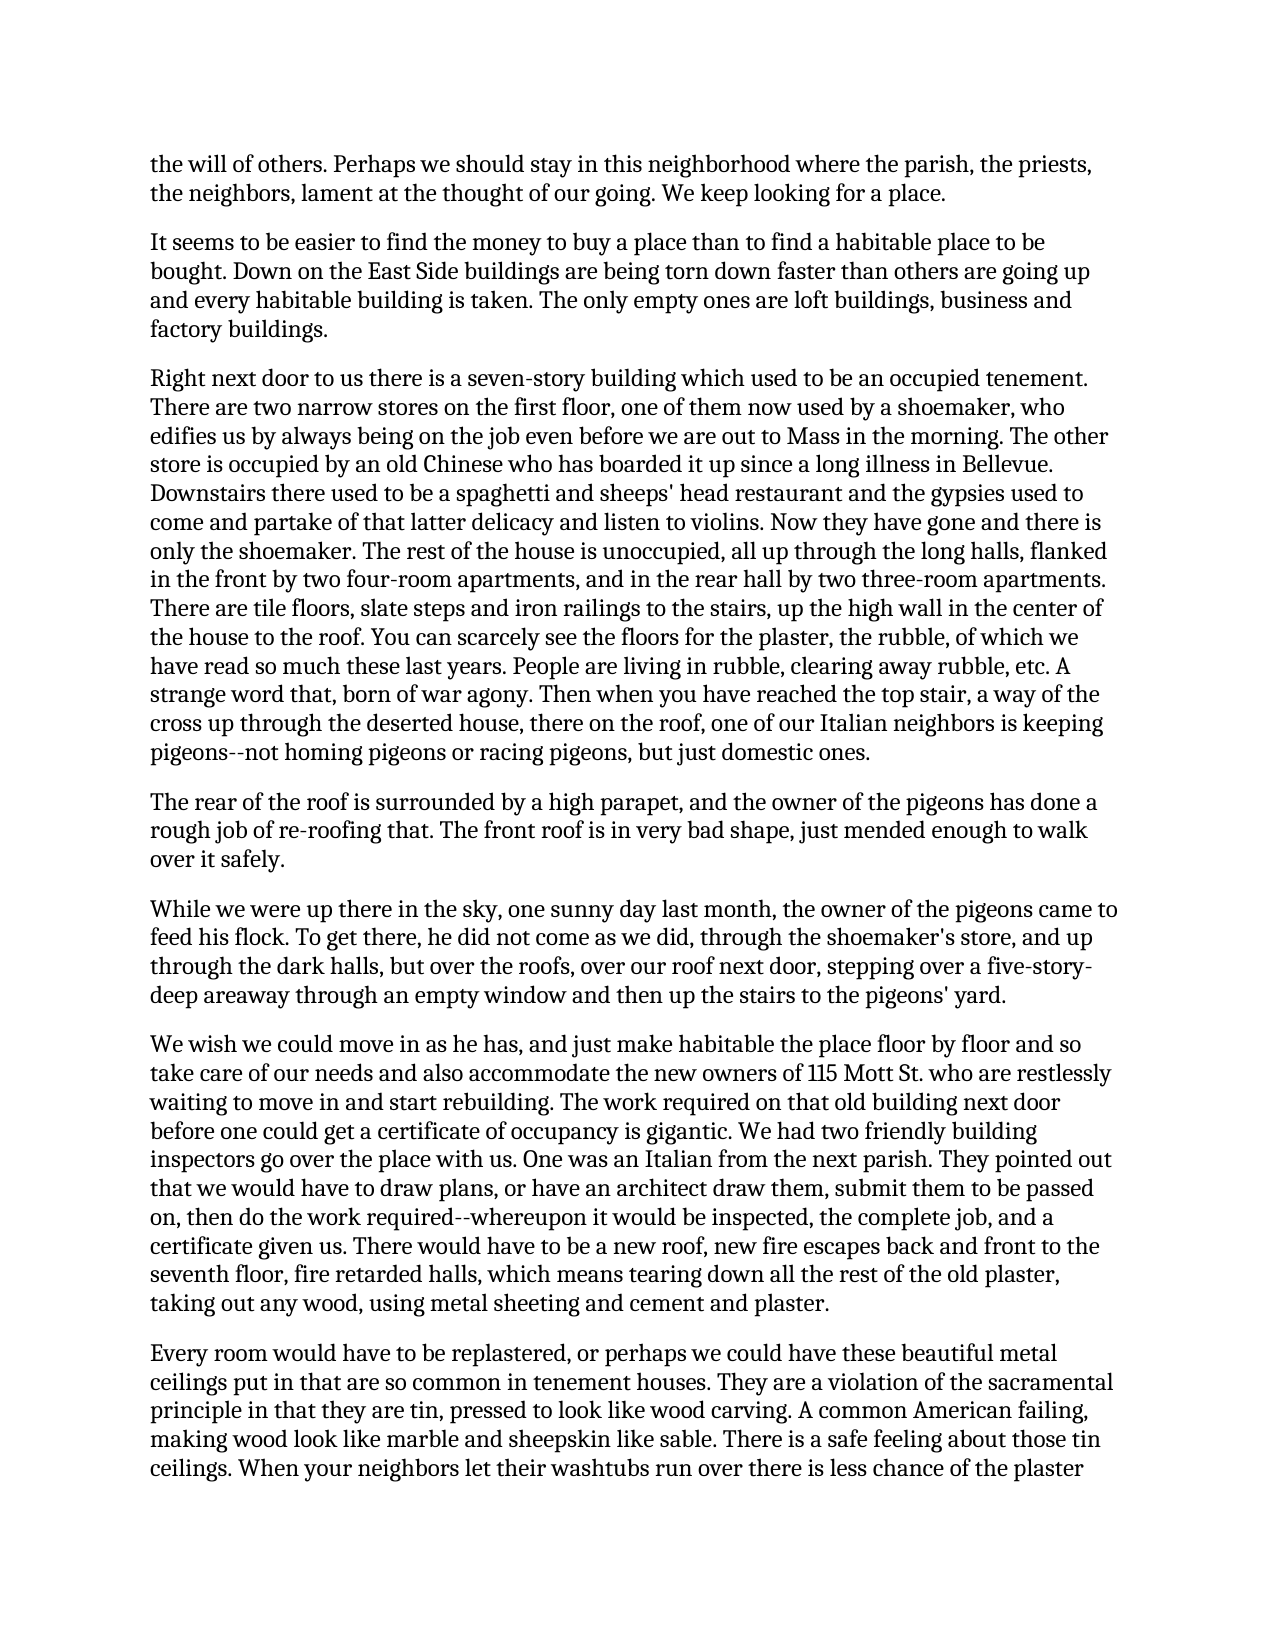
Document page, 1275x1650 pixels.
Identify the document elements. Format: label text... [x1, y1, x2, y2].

text We wish we could move in as he has, and just make habitable the place floor by floor and so take care of our needs and also accommodate the new owners of 115 Mott St. who are restlessly waiting to move in and start rebuilding. The work required on that old building next door before one could get a certificate of occupancy is gigantic. We had two friendly building inspectors go over the place with us. One was an Italian from the next parish. They pointed out that we would have to draw plans, or have an architect draw them, submit them to be passed on, then do the work required--whereupon it would be inspected, the complete job, and a certificate given us. There would have to be a new roof, new fire escapes back and front to the seventh floor, fire retarded halls, which means tearing down all the rest of the old plaster, taking out any wood, using metal sheeting and cement and plaster. [150, 1030, 1125, 1318]
text It seems to be easier to find the money to buy a place than to find a habitable place to be bought. Down on the East Side buildings are being torn down faster than others are going up and every habitable building is taken. The only empty ones are loft buildings, business and factory buildings. [150, 228, 1125, 343]
text Right next door to us there is a seven-story building which used to be an occupied tenement. There are two narrow stores on the first floor, one of them now used by a shoemaker, who edifies us by always being on the job even before we are out to Mass in the morning. The other store is occupied by an old Chinese who has boarded it up since a long illness in Bellevue. Downstairs there used to be a spaghetti and sheeps' head restaurant and the gypsies used to come and partake of that latter delicacy and listen to violins. Now they have gone and there is only the shoemaker. The rest of the house is unoccupied, all up through the long halls, flanked in the front by two four-room apartments, and in the rear hall by two three-room apartments. There are tile floors, slate steps and iron railings to the stairs, up the high wall in the center of the house to the roof. You can scarcely see the floors for the plaster, the rubble, of which we have read so much these last years. People are living in rubble, clearing away rubble, etc. A strange word that, born of war agony. Then when you have reached the top stair, a way of the cross up through the deserted house, there on the roof, one of our Italian neighbors is keeping pigeons--not homing pigeons or racing pigeons, but just domestic ones. [150, 364, 1125, 767]
text While we were up there in the sky, one sunny day last month, the owner of the pigeons came to feed his flock. To get there, he did not come as we did, through the shoemaker's store, and up through the dark halls, but over the roofs, over our roof next door, stepping over a five-story-deep areaway through an empty window and then up the stairs to the pigeons' yard. [150, 894, 1125, 1009]
text The rear of the roof is surrounded by a high parapet, and the owner of the pigeons has done a rough job of re-roofing that. The front roof is in very bad shape, just mended enough to walk over it safely. [150, 787, 1125, 874]
